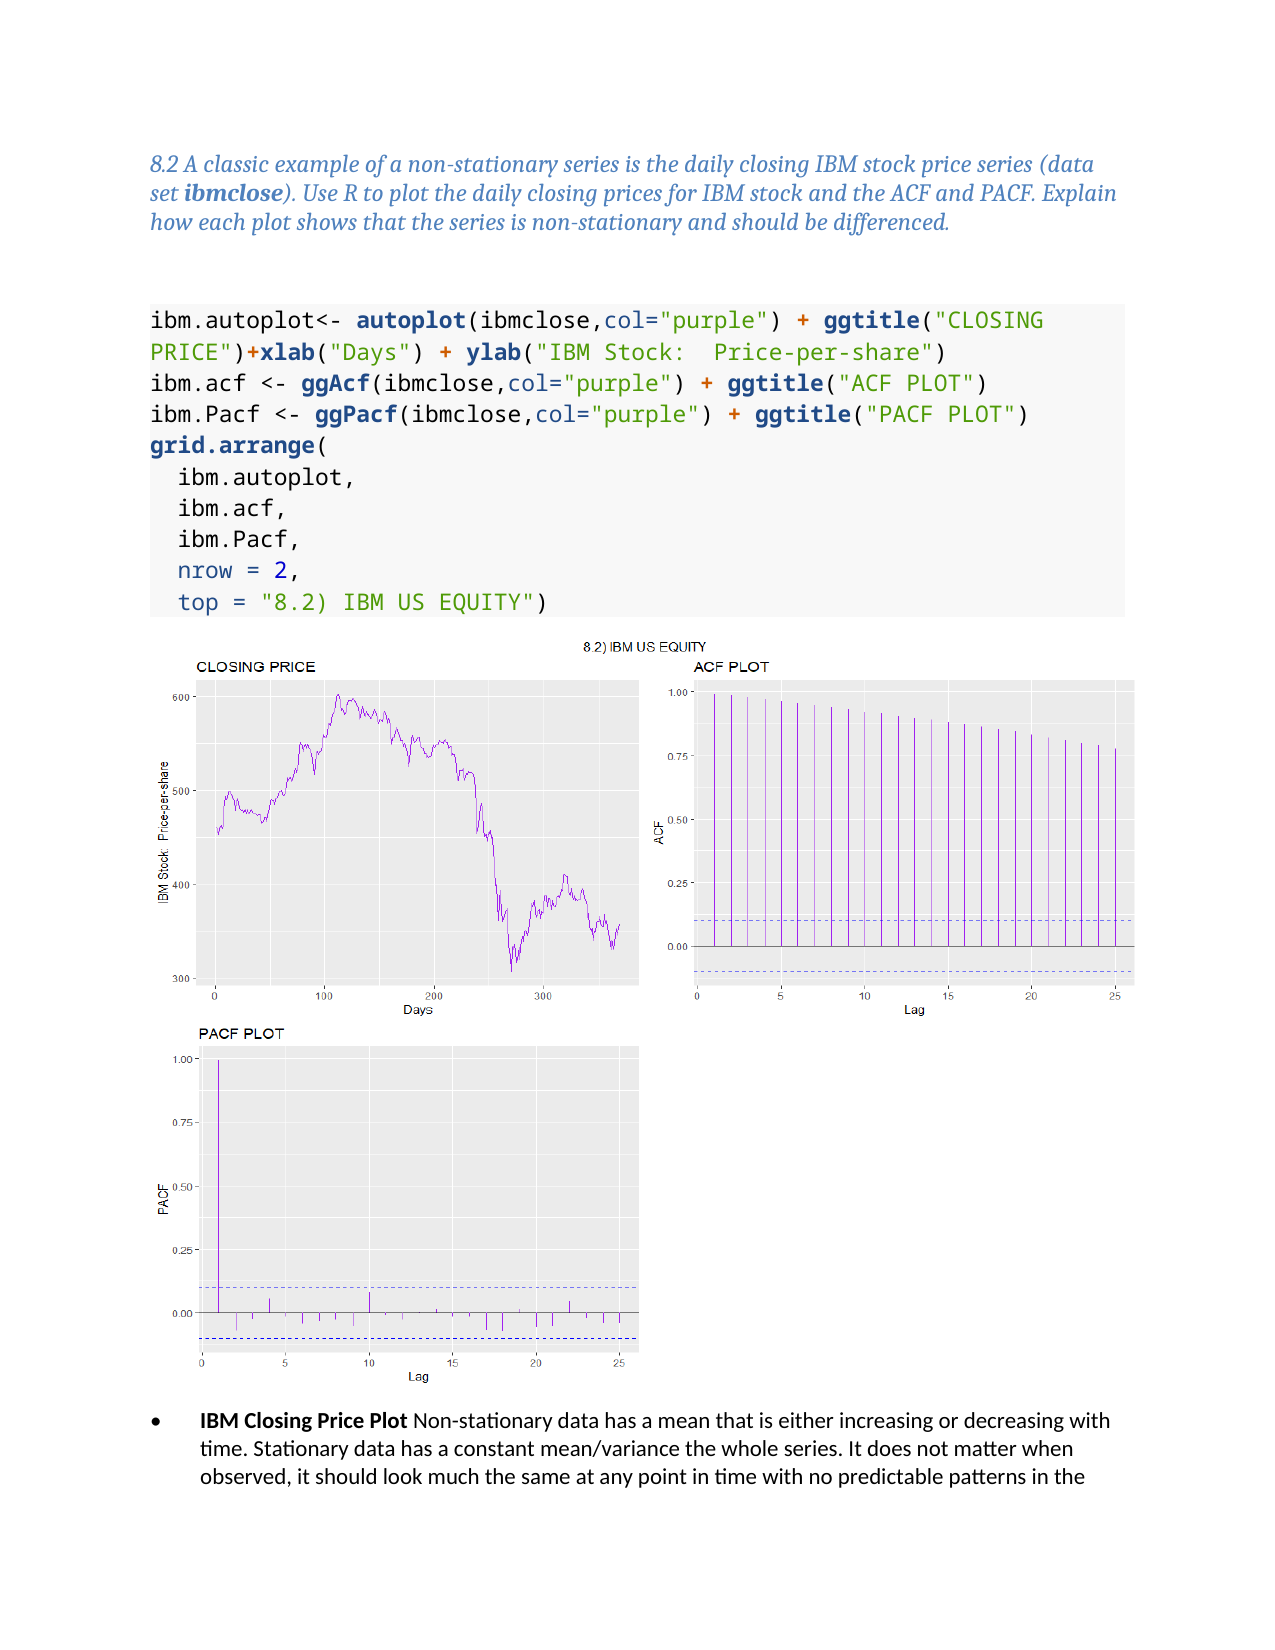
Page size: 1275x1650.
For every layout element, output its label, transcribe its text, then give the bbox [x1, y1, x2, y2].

picture [150, 637, 1141, 1388]
subtitle 8.2 A classic example of a non-stationary series is the daily closing IBM stock price series (data set ibmclose). Use R to plot the daily closing prices for IBM stock and the ACF and PACF. Explain how each plot shows that the series is non-stationary and should be differenced. [150, 150, 1125, 236]
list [150, 1406, 1125, 1490]
text ibm.autoplot<- autoplot(ibmclose,col="purple") + ggtitle("CLOSING PRICE")+xlab("Days") + ylab("IBM Stock: Price-per-share") ibm.acf <- ggAcf(ibmclose,col="purple") + ggtitle("ACF PLOT") ibm.Pacf <- ggPacf(ibmclose,col="purple") + ggtitle("PACF PLOT") grid.arrange( ibm.autoplot, ibm.acf, ibm.Pacf, nrow = 2, top = "8.2) IBM US EQUITY") [287, 304, 1125, 617]
